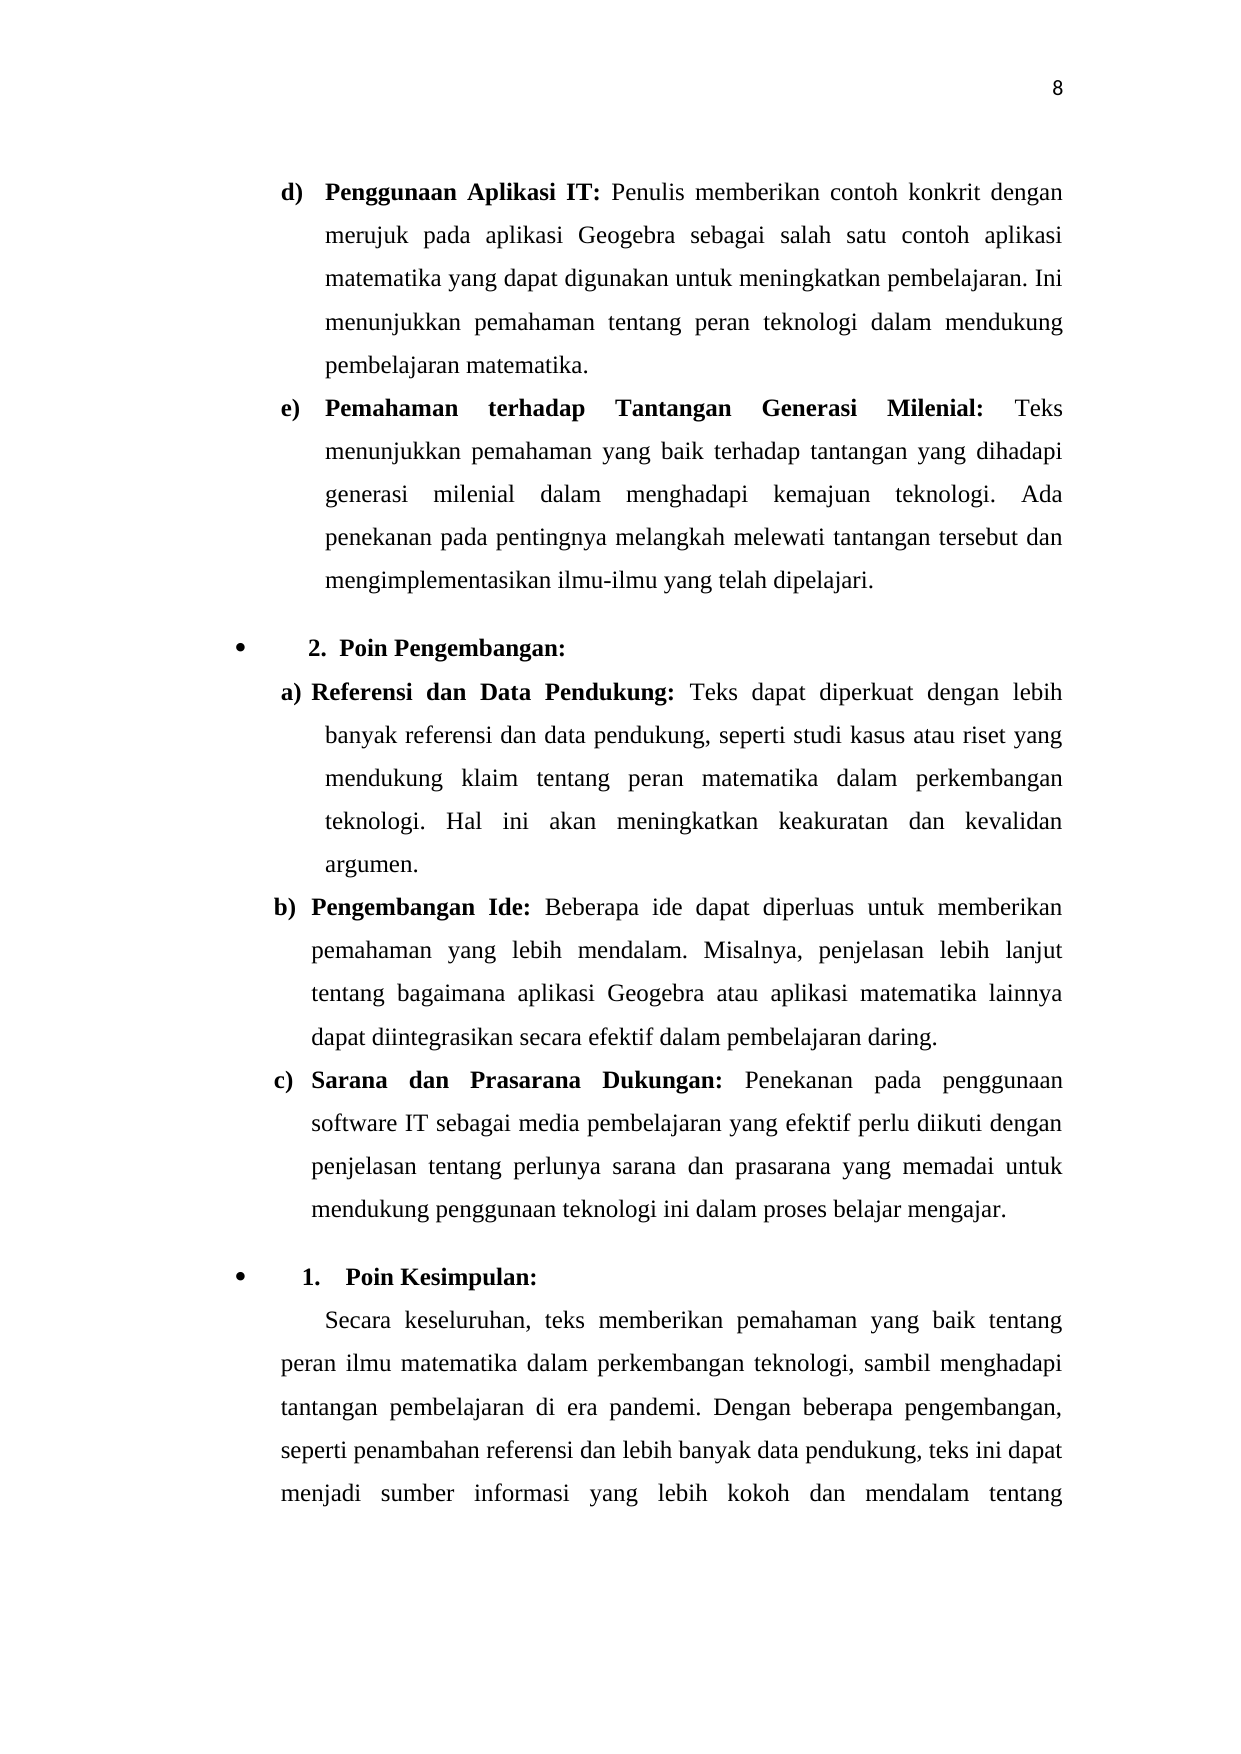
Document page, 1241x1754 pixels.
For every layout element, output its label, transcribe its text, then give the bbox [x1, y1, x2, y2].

subtitle 1. Poin Kesimpulan: [236, 1262, 1063, 1291]
list Sarana dan Prasarana Dukungan: Penekanan pada penggunaan software IT sebagai media pembelajaran yang efektif perlu diikuti dengan penjelasan tentang perlunya sarana dan prasarana yang memadai untuk mendukung penggunaan teknologi ini dalam proses belajar mengajar. [274, 1065, 1063, 1223]
list Penggunaan Aplikasi IT: Penulis memberikan contoh konkrit dengan merujuk pada aplikasi Geogebra sebagai salah satu contoh aplikasi matematika yang dapat digunakan untuk meningkatkan pembelajaran. Ini menunjukkan pemahaman tentang peran teknologi dalam mendukung pembelajaran matematika. [281, 177, 1063, 378]
list Referensi dan Data Pendukung: Teks dapat diperkuat dengan lebih banyak referensi dan data pendukung, seperti studi kasus atau riset yang mendukung klaim tentang peran matematika dalam perkembangan teknologi. Hal ini akan meningkatkan keakuratan dan kevalidan argumen. [281, 677, 1063, 878]
subtitle 2. Poin Pengembangan: [236, 633, 1063, 662]
list Pemahaman terhadap Tantangan Generasi Milenial: Teks menunjukkan pemahaman yang baik terhadap tantangan yang dihadapi generasi milenial dalam menghadapi kemajuan teknologi. Ada penekanan pada pentingnya melangkah melewati tantangan tersebut dan mengimplementasikan ilmu-ilmu yang telah dipelajari. [281, 393, 1063, 594]
list Pengembangan Ide: Beberapa ide dapat diperluas untuk memberikan pemahaman yang lebih mendalam. Misalnya, penjelasan lebih lanjut tentang bagaimana aplikasi Geogebra atau aplikasi matematika lainnya dapat diintegrasikan secara efektif dalam pembelajaran daring. [274, 892, 1063, 1050]
